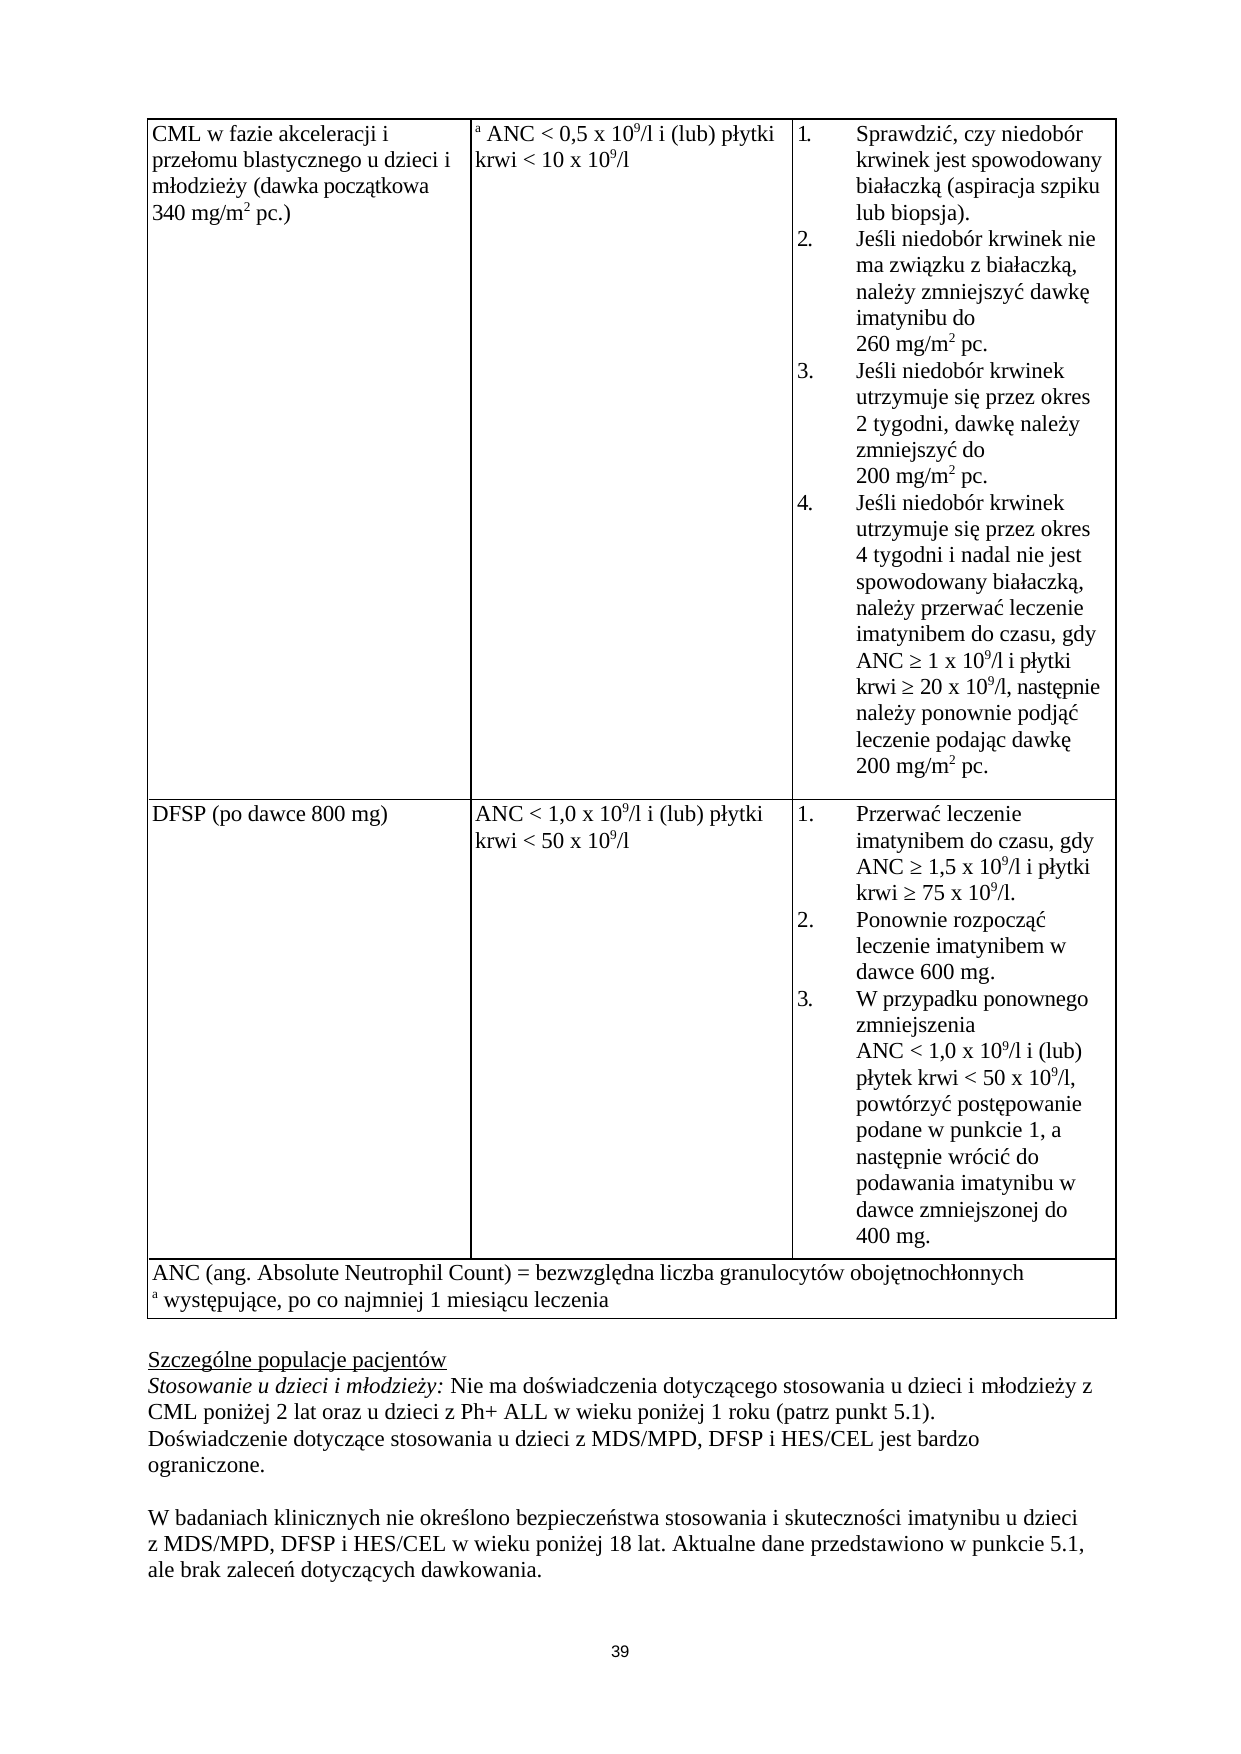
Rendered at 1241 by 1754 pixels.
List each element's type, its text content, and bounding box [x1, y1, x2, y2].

table_cell ANC < 1,0 x 109/l i (lub) płytki krwi < 50 x 109/l [472, 800, 792, 1258]
text Szczególne populacje pacjentów [148, 1346, 1092, 1372]
table_cell CML w fazie akceleracji i przełomu blastycznego u dzieci i młodzieży (dawka początkowa 340 mg/m2 pc.) [148, 120, 470, 799]
table_cell ANC (ang. Absolute Neutrophil Count) = bezwzględna liczba granulocytów obojętnochłonnych a występujące, po co najmniej 1 miesiącu leczenia [148, 1259, 1115, 1318]
text Stosowanie u dzieci i młodzieży: Nie ma doświadczenia dotyczącego stosowania u dzieci i młodzieży z CML poniżej 2 lat oraz u dzieci z Ph+ ALL w wieku poniżej 1 roku (patrz punkt 5.1). [148, 1372, 1092, 1425]
text W badaniach klinicznych nie określono bezpieczeństwa stosowania i skuteczności imatynibu u dzieci z MDS/MPD, DFSP i HES/CEL w wieku poniżej 18 lat. Aktualne dane przedstawiono w punkcie 5.1, ale brak zaleceń dotyczących dawkowania. [148, 1504, 1092, 1583]
table_cell 1. Przerwać leczenie imatynibem do czasu, gdy ANC ≥ 1,5 x 109/l i płytki krwi ≥ 75 x 109/l. 2. Ponownie rozpocząć leczenie imatynibem w dawce 600 mg. 3. W przypadku ponownego zmniejszenia ANC < 1,0 x 109/l i (lub) płytek krwi < 50 x 109/l, powtórzyć postępowanie podane w punkcie 1, a następnie wrócić do podawania imatynibu w dawce zmniejszonej do 400 mg. [793, 800, 1115, 1258]
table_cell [472, 120, 792, 799]
text Doświadczenie dotyczące stosowania u dzieci z MDS/MPD, DFSP i HES/CEL jest bardzo ograniczone. [148, 1425, 1092, 1477]
table_cell 1. Sprawdzić, czy niedobór krwinek jest spowodowany białaczką (aspiracja szpiku lub biopsja). 2. Jeśli niedobór krwinek nie ma związku z białaczką, należy zmniejszyć dawkę imatynibu do 260 mg/m2 pc. 3. Jeśli niedobór krwinek utrzymuje się przez okres 2 tygodni, dawkę należy zmniejszyć do 200 mg/m2 pc. 4. Jeśli niedobór krwinek utrzymuje się przez okres 4 tygodni i nadal nie jest spowodowany białaczką, należy przerwać leczenie imatynibem do czasu, gdy ANC ≥ 1 x 109/l i płytki krwi ≥ 20 x 109/l, następnie należy ponownie podjąć leczenie podając dawkę 200 mg/m2 pc. [793, 120, 1115, 799]
table_cell DFSP (po dawce 800 mg) [148, 800, 470, 1258]
